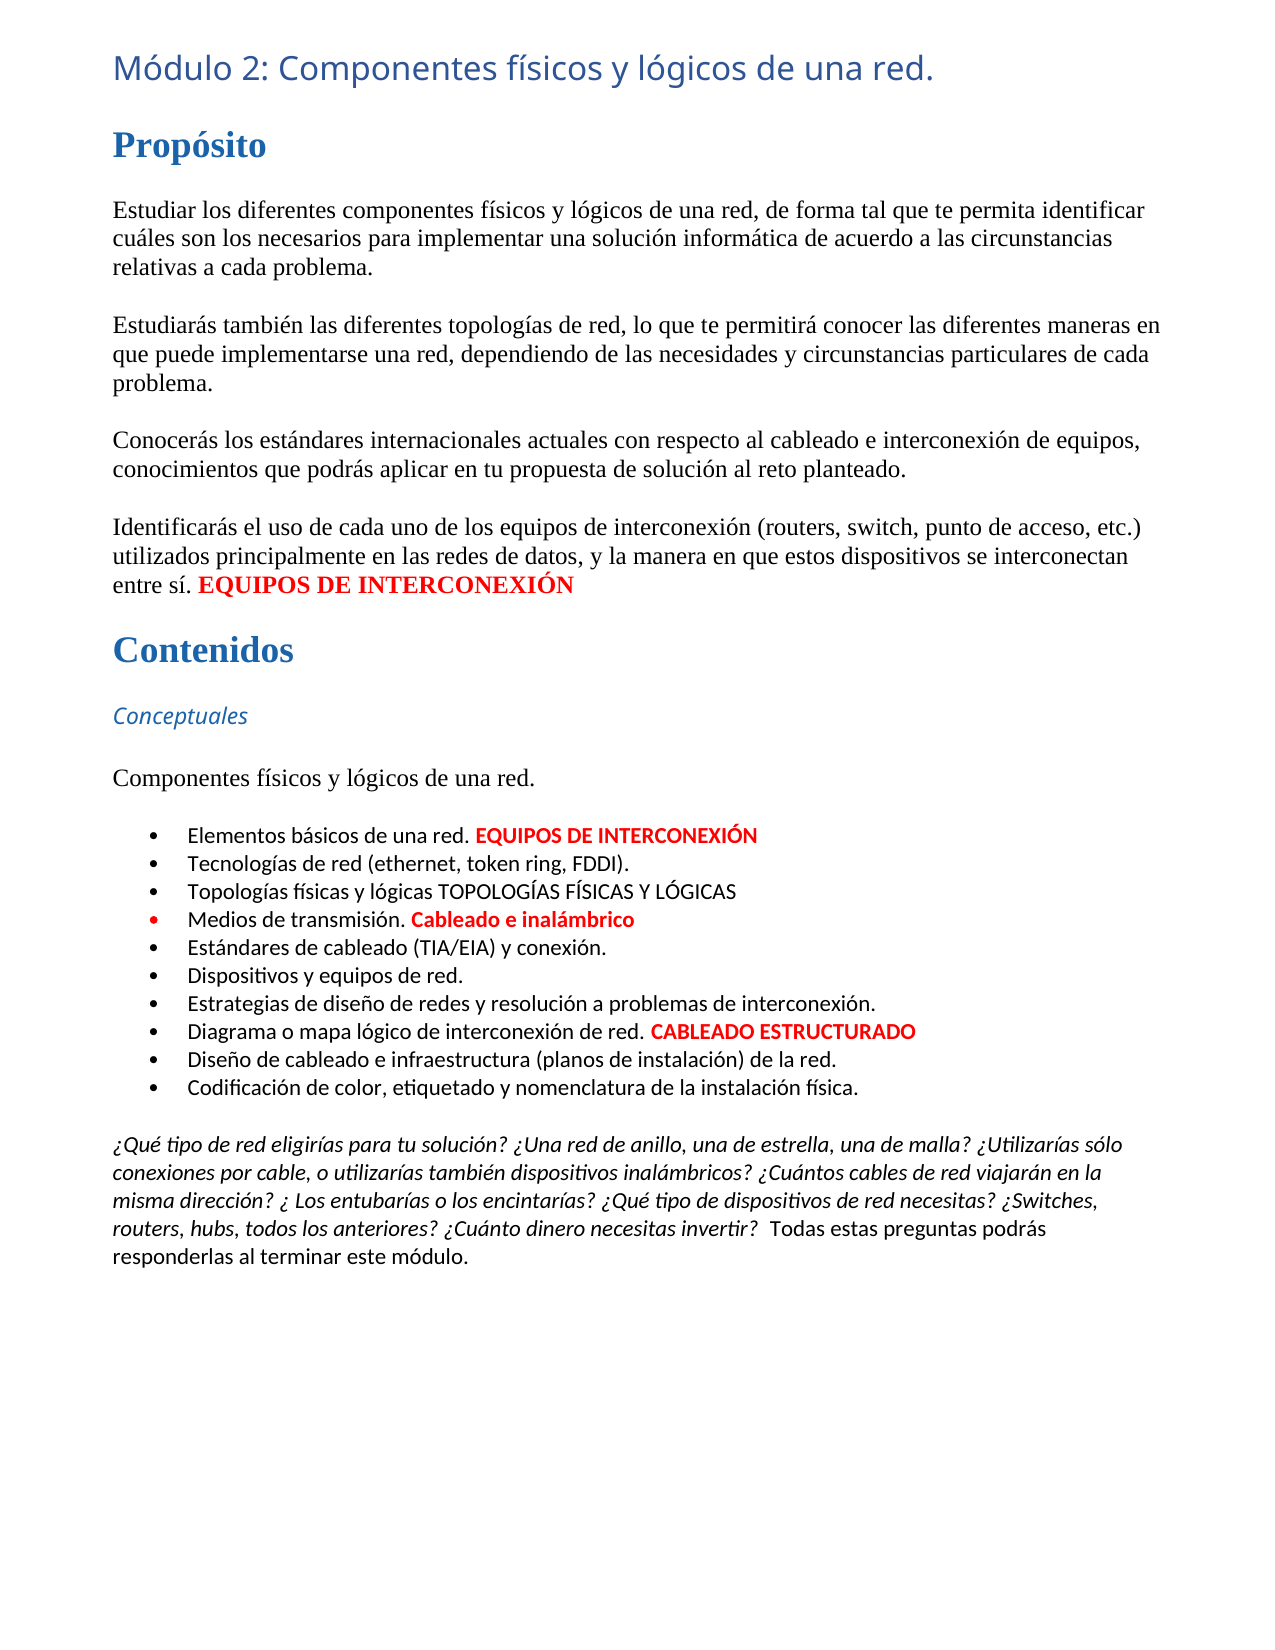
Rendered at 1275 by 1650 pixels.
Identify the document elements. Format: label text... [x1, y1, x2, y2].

list Diseño de cableado e infraestructura (planos de instalación) de la red. [150, 1045, 1162, 1073]
list Tecnologías de red (ethernet, token ring, FDDI). [150, 849, 1162, 877]
text Conocerás los estándares internacionales actuales con respecto al cableado e interconexión de equipos, conocimientos que podrás aplicar en tu propuesta de solución al reto planteado. [112, 426, 1162, 483]
subtitle Módulo 2: Componentes físicos y lógicos de una red. [112, 44, 1162, 90]
list Dispositivos y equipos de red. [150, 961, 1162, 989]
text Estudiarás también las diferentes topologías de red, lo que te permitirá conocer las diferentes maneras en que puede implementarse una red, dependiendo de las necesidades y circunstancias particulares de cada problema. [112, 310, 1162, 396]
list Medios de transmisión. Cableado e inalámbrico [150, 905, 1162, 933]
list Codificación de color, etiquetado y nomenclatura de la instalación física. [150, 1073, 1162, 1101]
list Estándares de cableado (TIA/EIA) y conexión. [150, 933, 1162, 961]
subtitle Contenidos [112, 628, 1162, 671]
list Estrategias de diseño de redes y resolución a problemas de interconexión. [150, 989, 1162, 1017]
text ¿Qué tipo de red eligirías para tu solución? ¿Una red de anillo, una de estrella, una de malla? ¿Utilizarías sólo conexiones por cable, o utilizarías también dispositivos inalámbricos? ¿Cuántos cables de red viajarán en la misma dirección? ¿ Los entubarías o los encintarías? ¿Qué tipo de dispositivos de red necesitas? ¿Switches, routers, hubs, todos los anteriores? ¿Cuánto dinero necesitas invertir? Todas estas preguntas podrás responderlas al terminar este módulo. [112, 1130, 1162, 1270]
list Diagrama o mapa lógico de interconexión de red. CABLEADO ESTRUCTURADO [150, 1017, 1162, 1045]
text Componentes físicos y lógicos de una red. [112, 763, 1162, 792]
subtitle Propósito [112, 122, 1162, 166]
list Elementos básicos de una red. EQUIPOS DE INTERCONEXIÓN [150, 821, 1162, 849]
subtitle Conceptuales [112, 700, 1162, 731]
text Estudiar los diferentes componentes físicos y lógicos de una red, de forma tal que te permita identificar cuáles son los necesarios para implementar una solución informática de acuerdo a las circunstancias relativas a cada problema. [112, 195, 1162, 281]
list Topologías físicas y lógicas TOPOLOGÍAS FÍSICAS Y LÓGICAS [150, 877, 1162, 905]
text Identificarás el uso de cada uno de los equipos de interconexión (routers, switch, punto de acceso, etc.) utilizados principalmente en las redes de datos, y la manera en que estos dispositivos se interconectan entre sí. EQUIPOS DE INTERCONEXIÓN [112, 512, 1162, 598]
